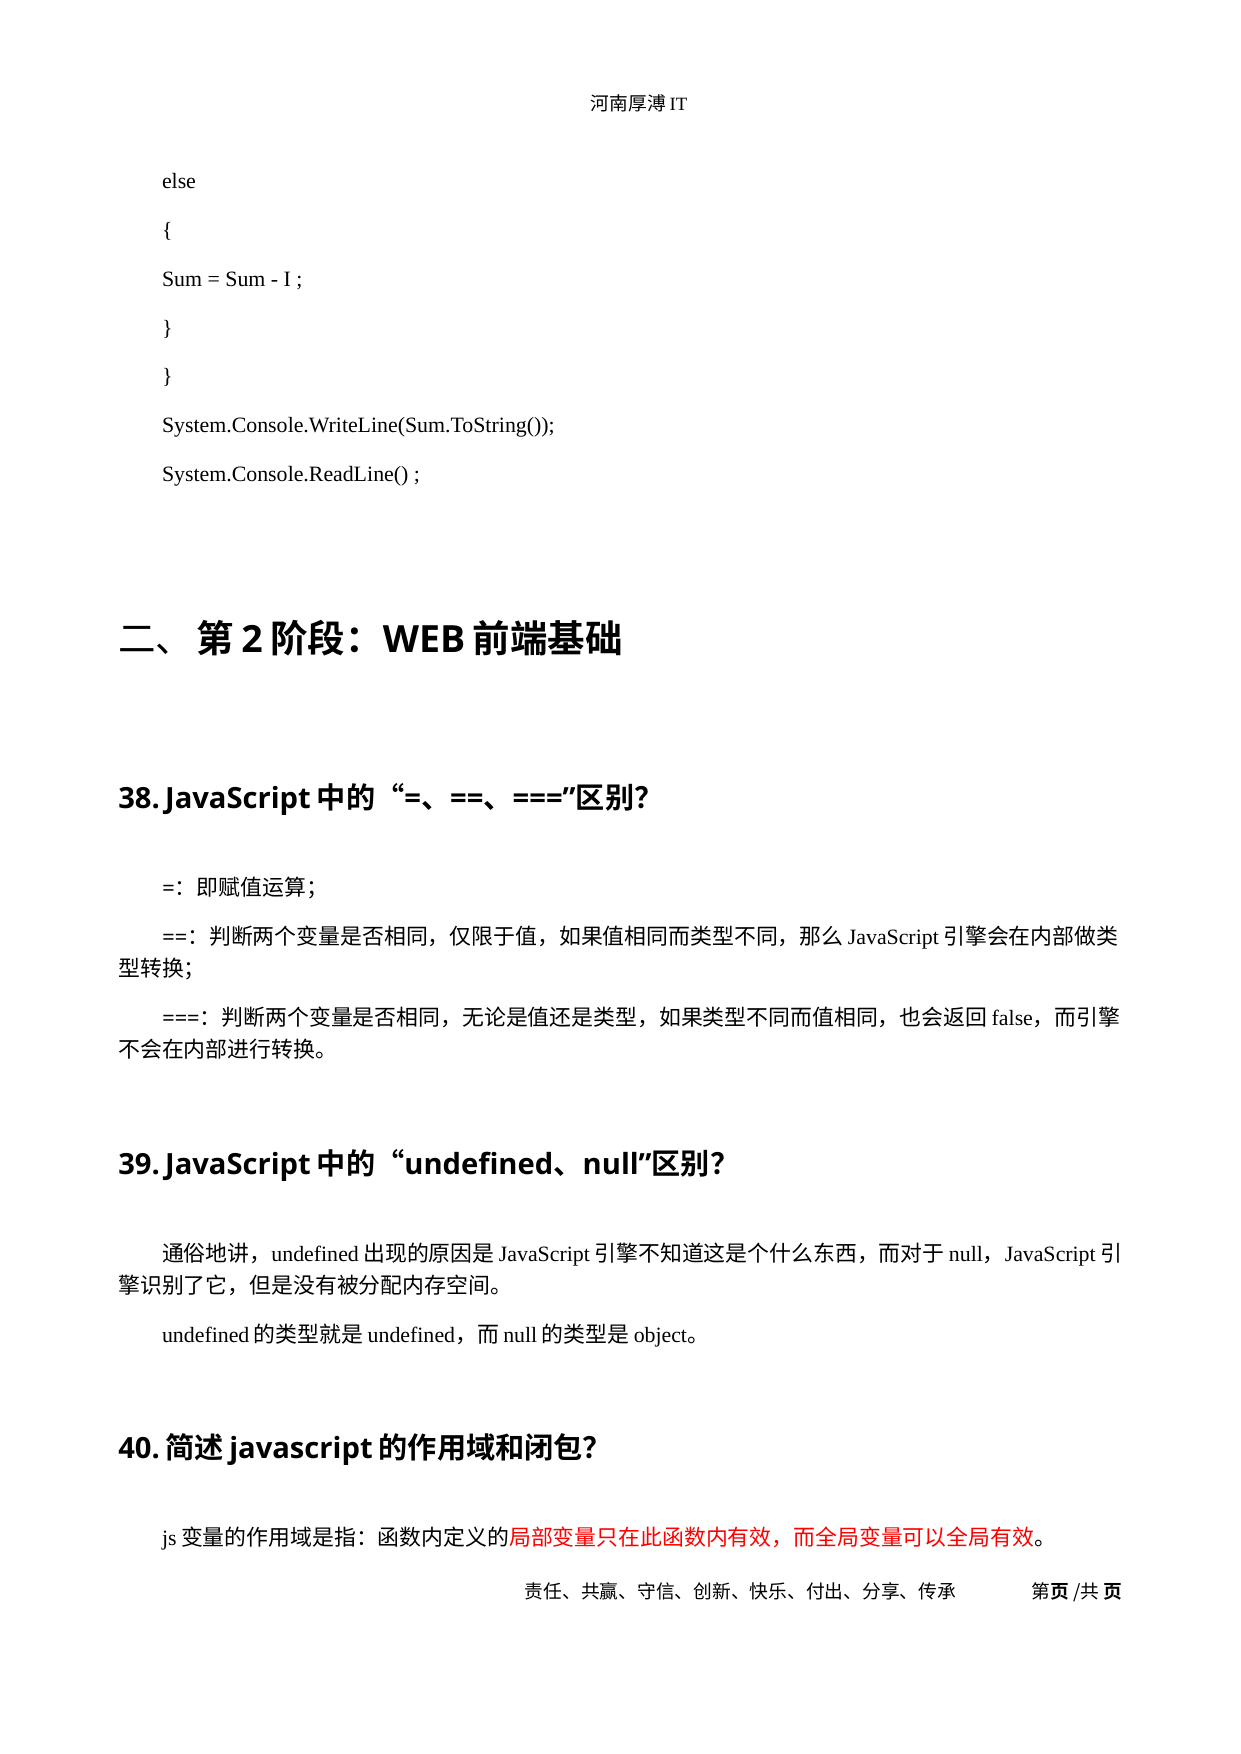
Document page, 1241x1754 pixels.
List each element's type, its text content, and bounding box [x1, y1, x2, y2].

text } [118, 311, 1122, 343]
text System.Console.WriteLine(Sum.ToString()); [118, 408, 1122, 441]
text 第2阶段：WEB前端基础 [118, 603, 1122, 668]
text JavaScript中的“=、==、===”区别？ [118, 764, 1122, 829]
text Sum = Sum - I ; [118, 262, 1122, 295]
text =：即赋值运算； [118, 869, 1122, 902]
text 简述javascript的作用域和闭包？ [118, 1414, 1122, 1479]
text } [118, 360, 1122, 392]
text ==：判断两个变量是否相同，仅限于值，如果值相同而类型不同，那么JavaScript引擎会在内部做类型转换； [118, 918, 1122, 983]
text else [118, 165, 1122, 197]
text js变量的作用域是指：函数内定义的局部变量只在此函数内有效，而全局变量可以全局有效。 [118, 1519, 1122, 1552]
text System.Console.ReadLine() ; [118, 457, 1122, 490]
text ===：判断两个变量是否相同，无论是值还是类型，如果类型不同而值相同，也会返回false，而引擎不会在内部进行转换。 [118, 999, 1122, 1064]
text undefined的类型就是undefined，而null的类型是object。 [118, 1316, 1122, 1349]
text JavaScript中的“undefined、null”区别？ [118, 1129, 1122, 1194]
text 通俗地讲，undefined出现的原因是JavaScript引擎不知道这是个什么东西，而对于null，JavaScript引擎识别了它，但是没有被分配内存空间。 [118, 1235, 1122, 1300]
text { [118, 213, 1122, 246]
